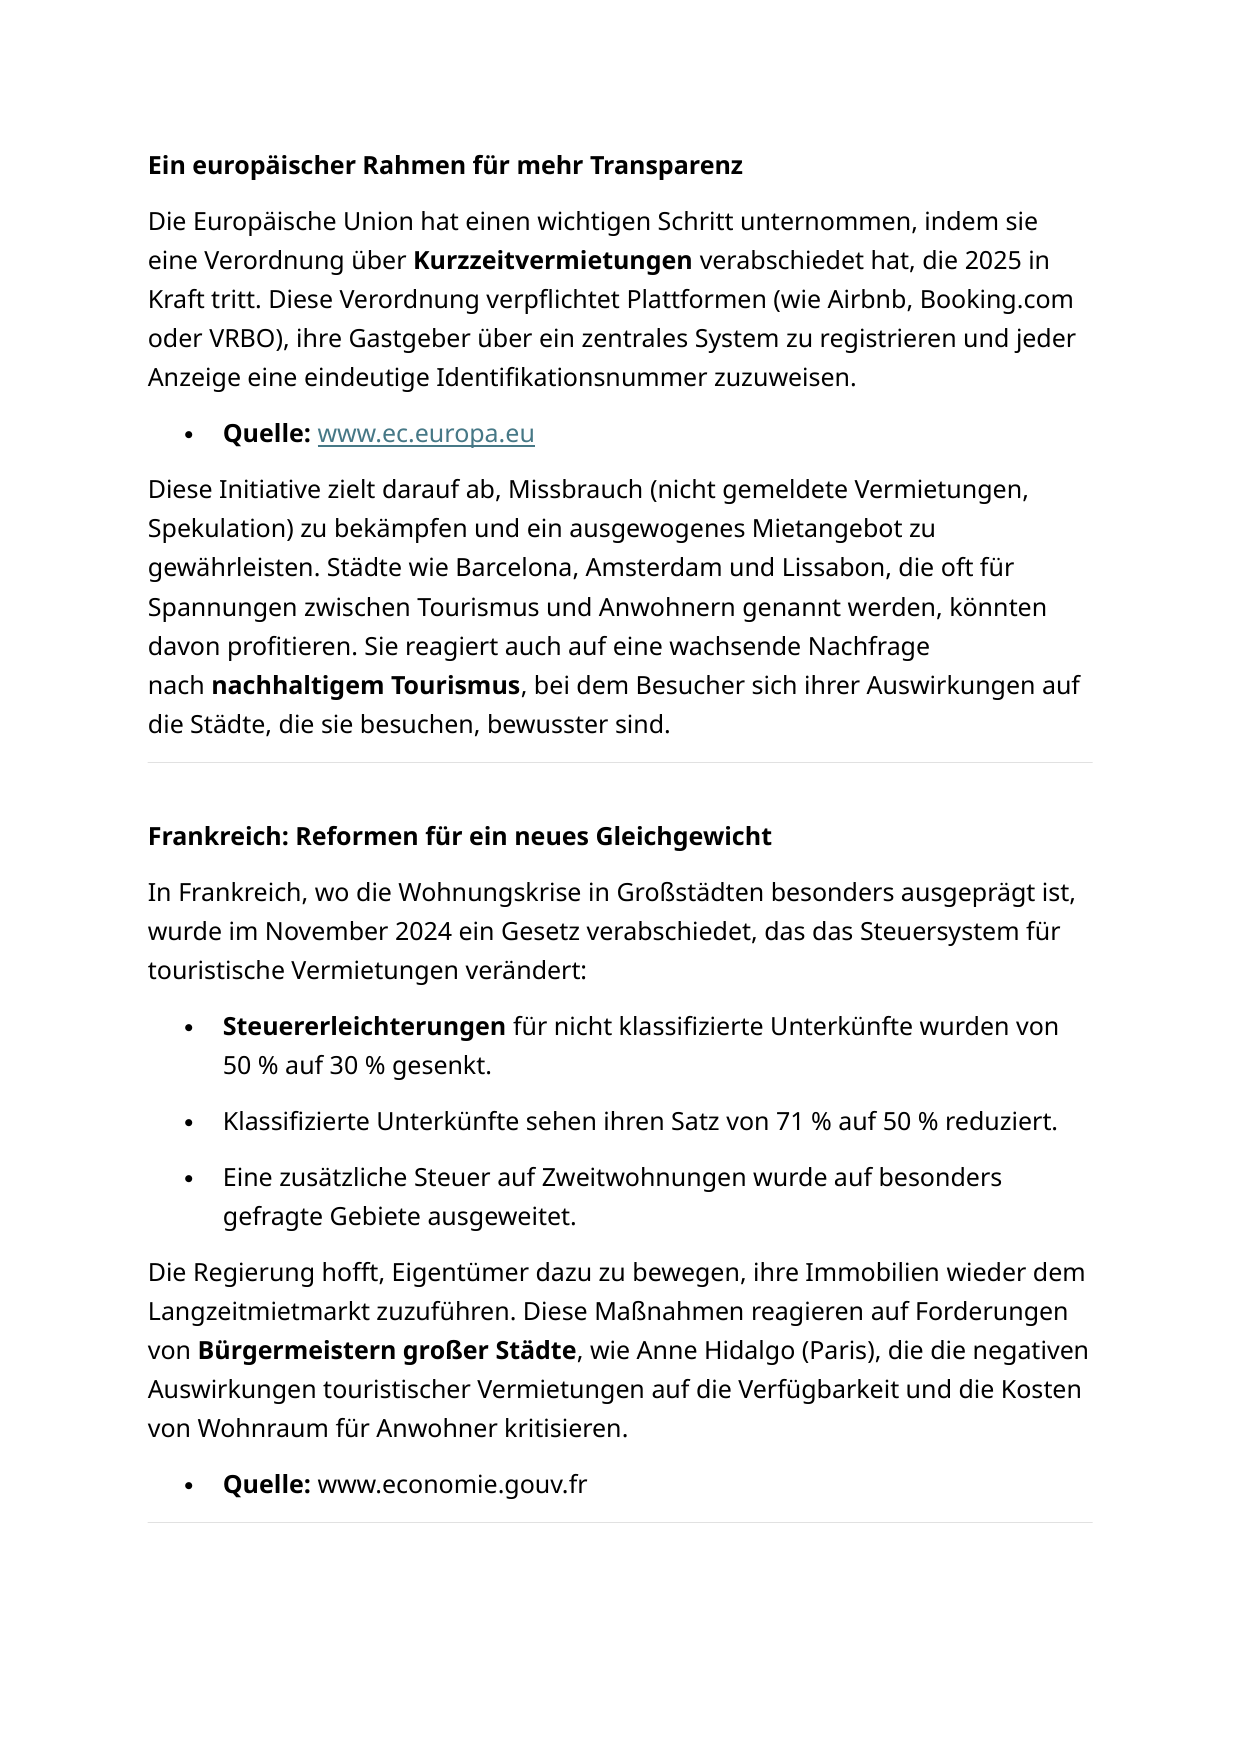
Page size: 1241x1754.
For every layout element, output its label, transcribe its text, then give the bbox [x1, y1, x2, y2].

list Quelle: www.ec.europa.eu [185, 416, 1093, 450]
text Ein europäischer Rahmen für mehr Transparenz [148, 148, 1093, 182]
list Quelle: www.economie.gouv.fr [185, 1467, 1093, 1501]
list Steuererleichterungen für nicht klassifizierte Unterkünfte wurden von 50 % auf 30 % gesenkt. [185, 1008, 1093, 1082]
text Frankreich: Reformen für ein neues Gleichgewicht [148, 818, 1093, 852]
text Die Europäische Union hat einen wichtigen Schritt unternommen, indem sie eine Verordnung über Kurzzeitvermietungen verabschiedet hat, die 2025 in Kraft tritt. Diese Verordnung verpflichtet Plattformen (wie Airbnb, Booking.com oder VRBO), ihre Gastgeber über ein zentrales System zu registrieren und jeder Anzeige eine eindeutige Identifikationsnummer zuzuweisen. [148, 203, 1093, 394]
list Klassifizierte Unterkünfte sehen ihren Satz von 71 % auf 50 % reduziert. [185, 1103, 1093, 1137]
list Eine zusätzliche Steuer auf Zweitwohnungen wurde auf besonders gefragte Gebiete ausgeweitet. [185, 1159, 1093, 1232]
text In Frankreich, wo die Wohnungskrise in Großstädten besonders ausgeprägt ist, wurde im November 2024 ein Gesetz verabschiedet, das das Steuersystem für touristische Vermietungen verändert: [148, 874, 1093, 987]
text Diese Initiative zielt darauf ab, Missbrauch (nicht gemeldete Vermietungen, Spekulation) zu bekämpfen und ein ausgewogenes Mietangebot zu gewährleisten. Städte wie Barcelona, Amsterdam und Lissabon, die oft für Spannungen zwischen Tourismus und Anwohnern genannt werden, könnten davon profitieren. Sie reagiert auch auf eine wachsende Nachfrage nach nachhaltigem Tourismus, bei dem Besucher sich ihrer Auswirkungen auf die Städte, die sie besuchen, bewusster sind. [148, 472, 1093, 741]
text Die Regierung hofft, Eigentümer dazu zu bewegen, ihre Immobilien wieder dem Langzeitmietmarkt zuzuführen. Diese Maßnahmen reagieren auf Forderungen von Bürgermeistern großer Städte, wie Anne Hidalgo (Paris), die die negativen Auswirkungen touristischer Vermietungen auf die Verfügbarkeit und die Kosten von Wohnraum für Anwohner kritisieren. [148, 1254, 1093, 1445]
